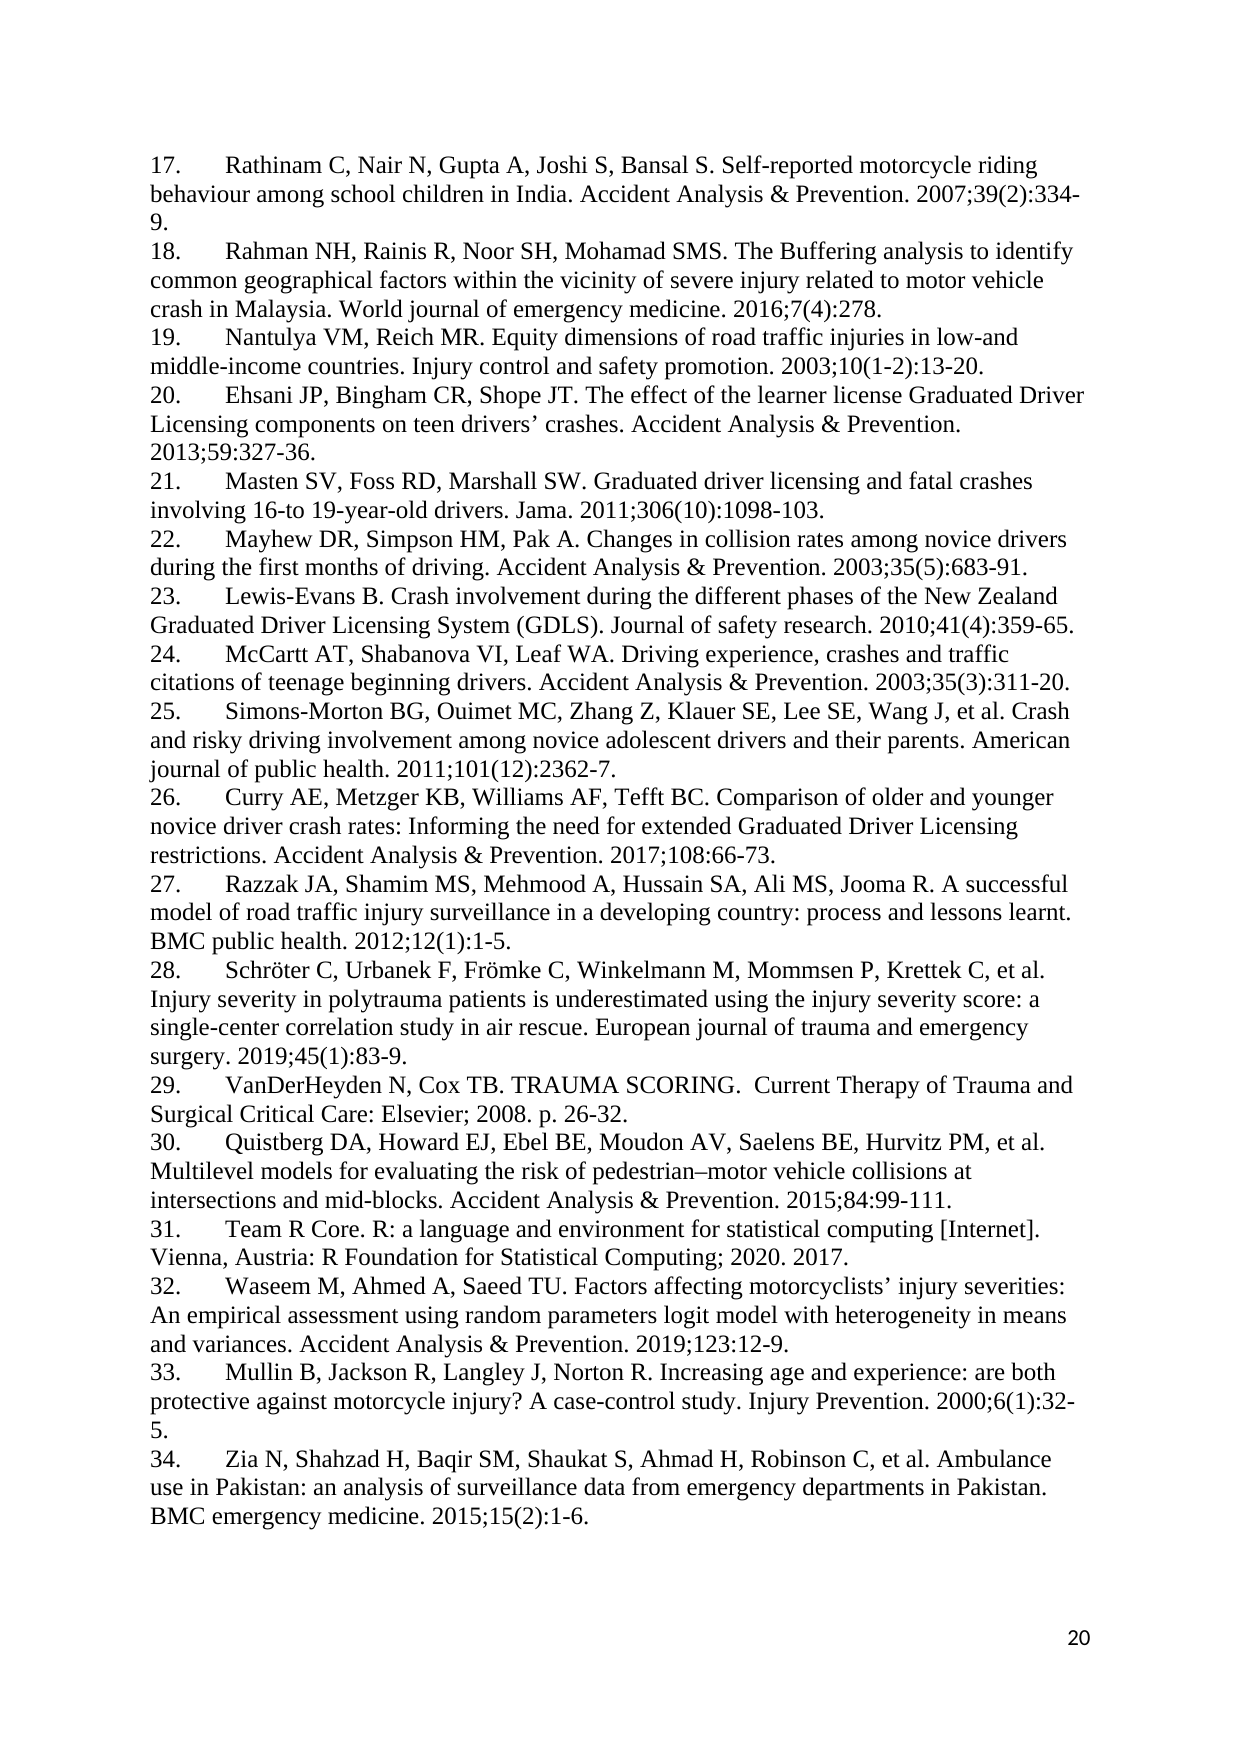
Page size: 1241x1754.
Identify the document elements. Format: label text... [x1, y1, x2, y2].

text 29. VanDerHeyden N, Cox TB. TRAUMA SCORING. Current Therapy of Trauma and Surgical Critical Care: Elsevier; 2008. p. 26-32. [150, 1070, 1090, 1127]
text 19. Nantulya VM, Reich MR. Equity dimensions of road traffic injuries in low-and middle-income countries. Injury control and safety promotion. 2003;10(1-2):13-20. [150, 322, 1090, 380]
text 34. Zia N, Shahzad H, Baqir SM, Shaukat S, Ahmad H, Robinson C, et al. Ambulance use in Pakistan: an analysis of surveillance data from emergency departments in Pakistan. BMC emergency medicine. 2015;15(2):1-6. [150, 1444, 1090, 1530]
text 20. Ehsani JP, Bingham CR, Shope JT. The effect of the learner license Graduated Driver Licensing components on teen drivers’ crashes. Accident Analysis & Prevention. 2013;59:327-36. [150, 380, 1090, 466]
text 33. Mullin B, Jackson R, Langley J, Norton R. Increasing age and experience: are both protective against motorcycle injury? A case-control study. Injury Prevention. 2000;6(1):32-5. [150, 1357, 1090, 1444]
text 24. McCartt AT, Shabanova VI, Leaf WA. Driving experience, crashes and traffic citations of teenage beginning drivers. Accident Analysis & Prevention. 2003;35(3):311-20. [150, 639, 1090, 696]
text 21. Masten SV, Foss RD, Marshall SW. Graduated driver licensing and fatal crashes involving 16-to 19-year-old drivers. Jama. 2011;306(10):1098-103. [150, 466, 1090, 524]
text 27. Razzak JA, Shamim MS, Mehmood A, Hussain SA, Ali MS, Jooma R. A successful model of road traffic injury surveillance in a developing country: process and lessons learnt. BMC public health. 2012;12(1):1-5. [150, 869, 1090, 955]
text 32. Waseem M, Ahmed A, Saeed TU. Factors affecting motorcyclists’ injury severities: An empirical assessment using random parameters logit model with heterogeneity in means and variances. Accident Analysis & Prevention. 2019;123:12-9. [150, 1271, 1090, 1357]
text 23. Lewis-Evans B. Crash involvement during the different phases of the New Zealand Graduated Driver Licensing System (GDLS). Journal of safety research. 2010;41(4):359-65. [150, 581, 1090, 639]
text 28. Schröter C, Urbanek F, Frömke C, Winkelmann M, Mommsen P, Krettek C, et al. Injury severity in polytrauma patients is underestimated using the injury severity score: a single-center correlation study in air rescue. European journal of trauma and emergency surgery. 2019;45(1):83-9. [150, 955, 1090, 1070]
text 22. Mayhew DR, Simpson HM, Pak A. Changes in collision rates among novice drivers during the first months of driving. Accident Analysis & Prevention. 2003;35(5):683-91. [150, 524, 1090, 581]
text 26. Curry AE, Metzger KB, Williams AF, Tefft BC. Comparison of older and younger novice driver crash rates: Informing the need for extended Graduated Driver Licensing restrictions. Accident Analysis & Prevention. 2017;108:66-73. [150, 782, 1090, 869]
text 25. Simons-Morton BG, Ouimet MC, Zhang Z, Klauer SE, Lee SE, Wang J, et al. Crash and risky driving involvement among novice adolescent drivers and their parents. American journal of public health. 2011;101(12):2362-7. [150, 696, 1090, 782]
text 31. Team R Core. R: a language and environment for statistical computing [Internet]. Vienna, Austria: R Foundation for Statistical Computing; 2020. 2017. [150, 1214, 1090, 1271]
text 30. Quistberg DA, Howard EJ, Ebel BE, Moudon AV, Saelens BE, Hurvitz PM, et al. Multilevel models for evaluating the risk of pedestrian–motor vehicle collisions at intersections and mid-blocks. Accident Analysis & Prevention. 2015;84:99-111. [150, 1127, 1090, 1214]
